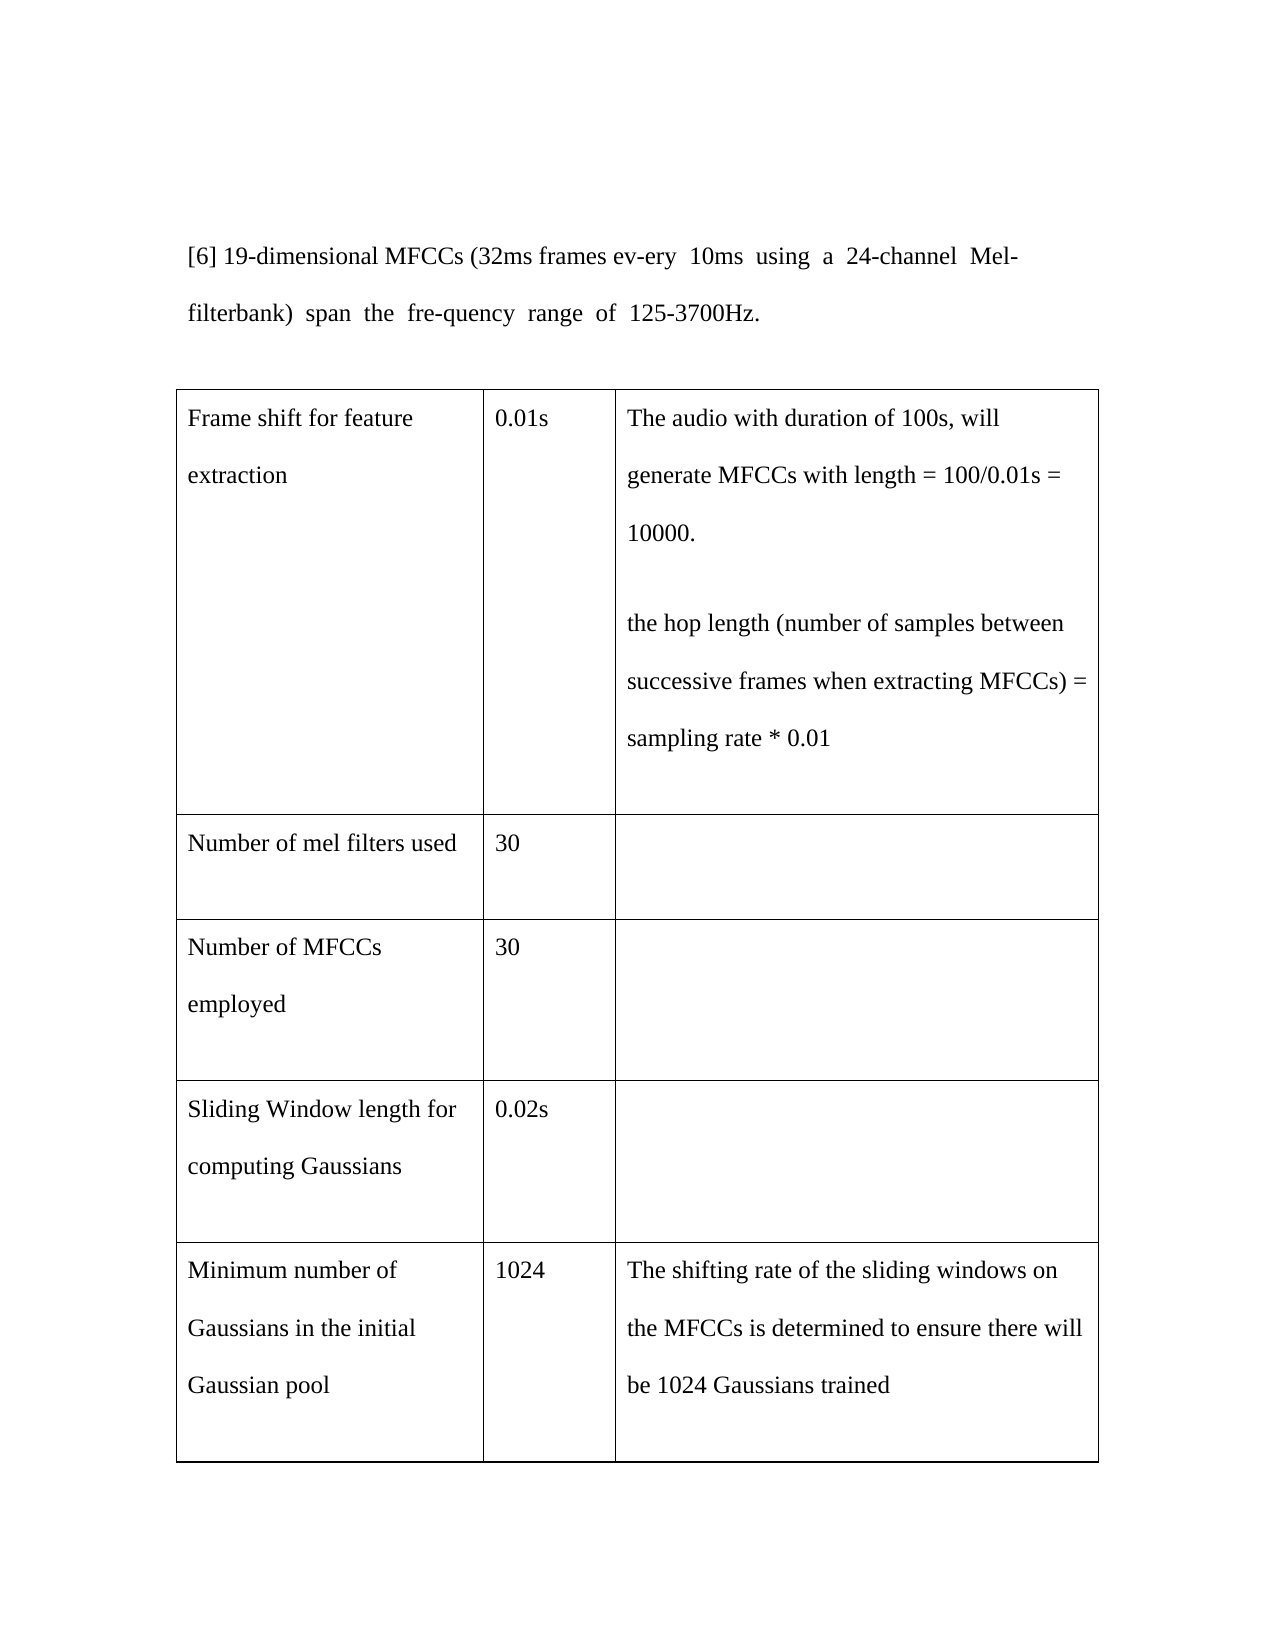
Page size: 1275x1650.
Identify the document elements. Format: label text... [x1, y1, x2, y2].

table_cell 30 [484, 815, 615, 918]
table_cell [616, 1081, 1098, 1242]
table_cell Number of mel filters used [177, 815, 483, 918]
table_cell 0.02s [484, 1081, 615, 1242]
table_header Frame shift for feature extraction [177, 390, 483, 814]
table_cell Sliding Window length for computing Gaussians [177, 1081, 483, 1242]
table_cell 30 [484, 920, 615, 1080]
table_cell The shifting rate of the sliding windows on the MFCCs is determined to ensure there will be 1024 Gaussians trained [616, 1243, 1098, 1461]
text [6] 19-dimensional MFCCs (32ms frames ev-ery 10ms using a 24-channel Mel-filterbank) span the fre-quency range of 125-3700Hz. [187, 241, 1087, 327]
table_header 0.01s [484, 390, 615, 814]
table_cell [616, 815, 1098, 918]
table_header The audio with duration of 100s, will generate MFCCs with length = 100/0.01s = 10000. the hop length (number of samples between successive frames when extracting MFCCs) = sampling rate * 0.01 [616, 390, 1098, 814]
table_cell Number of MFCCs employed [177, 920, 483, 1080]
table_cell [616, 920, 1098, 1080]
table_cell Minimum number of Gaussians in the initial Gaussian pool [177, 1243, 483, 1461]
table_cell 1024 [484, 1243, 615, 1461]
